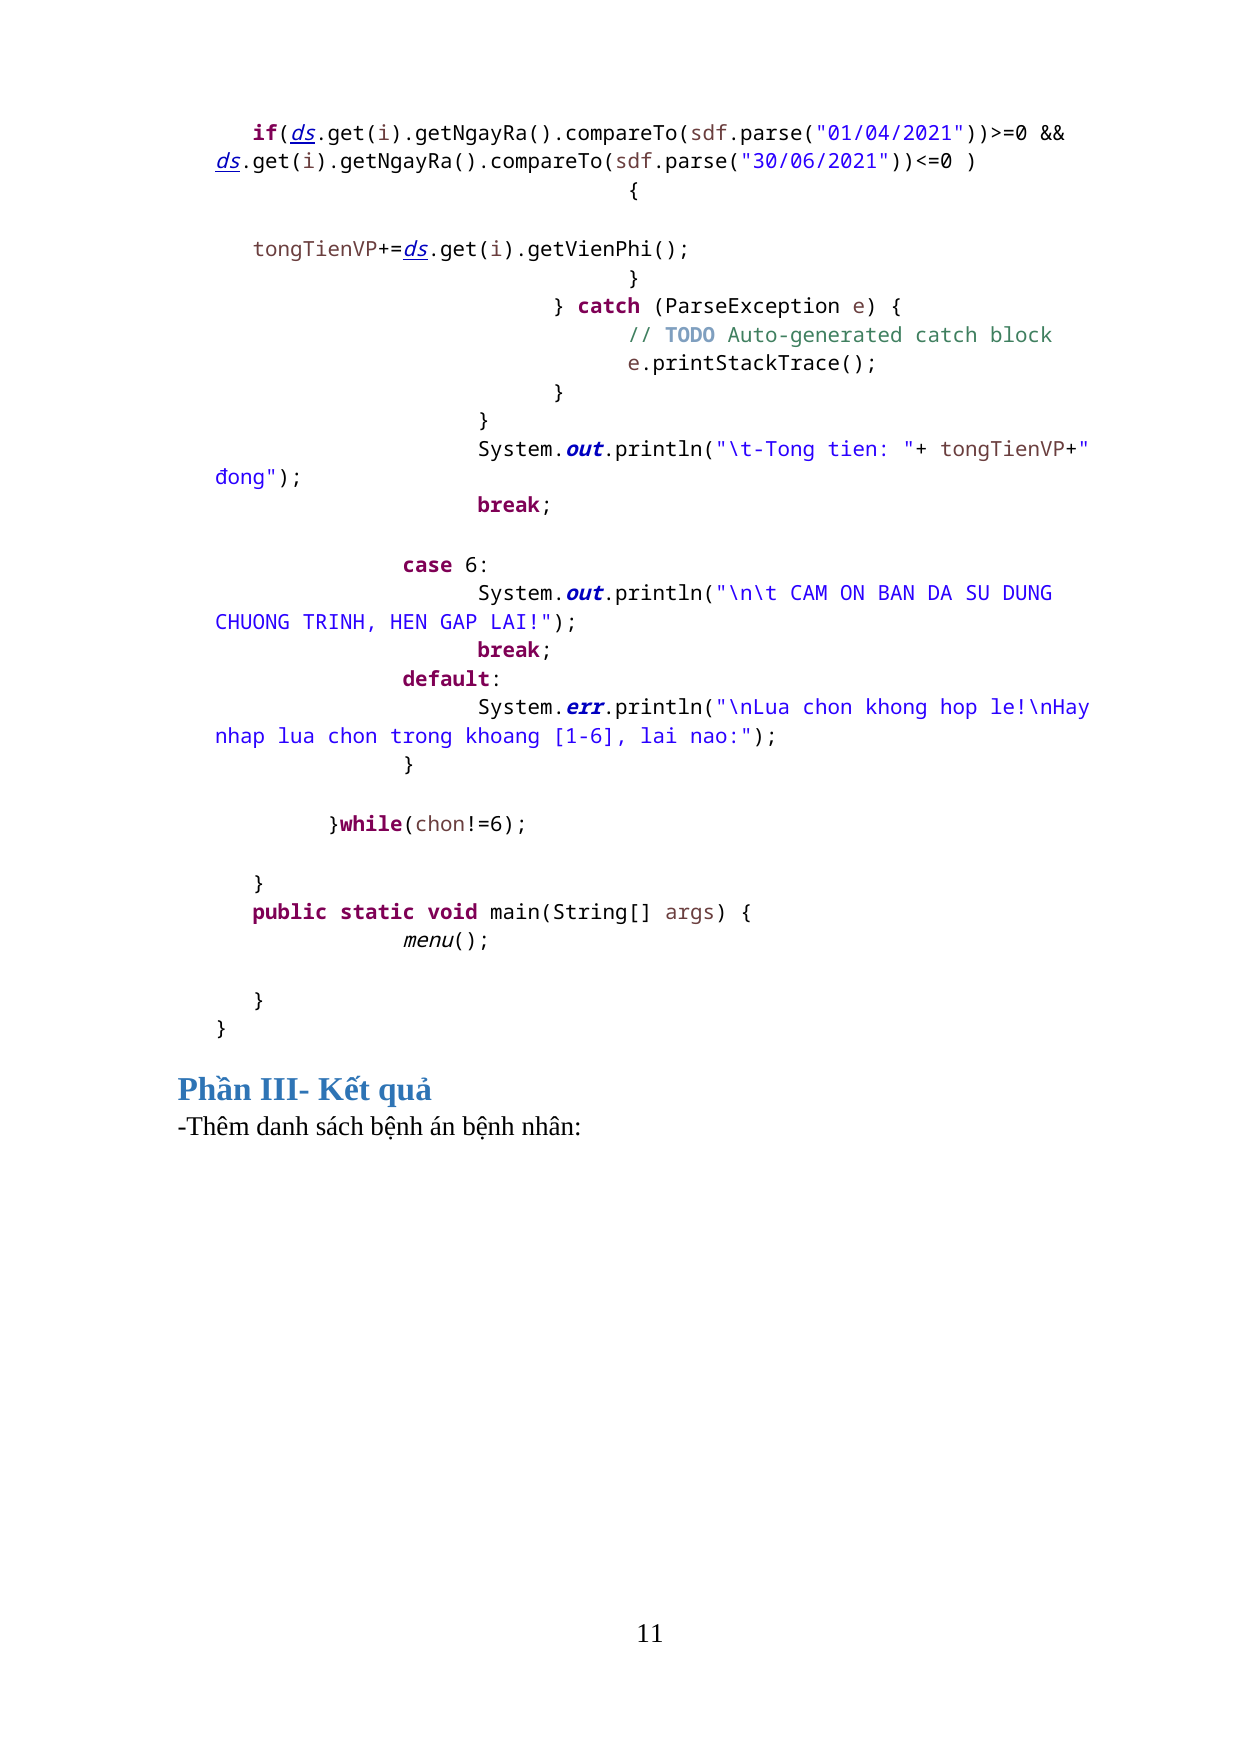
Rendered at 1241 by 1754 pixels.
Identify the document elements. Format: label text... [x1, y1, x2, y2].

text tongTienVP+=ds.get(i).getVienPhi(); [215, 203, 1122, 263]
text // TODO Auto-generated catch block [215, 320, 1122, 348]
text System.err.println("\nLua chon khong hop le!\nHay nhap lua chon trong khoang [1-6], lai nao:"); [215, 692, 1122, 749]
text break; [215, 491, 1122, 519]
text } [215, 405, 1122, 434]
text }while(chon!=6); [215, 809, 1122, 837]
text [215, 118, 1122, 175]
text e.printStackTrace(); [215, 348, 1122, 377]
subtitle Phần III- Kết quả [177, 1069, 1122, 1107]
text menu(); [215, 925, 1122, 954]
text default: [215, 664, 1122, 692]
text } catch (ParseException e) { [215, 291, 1122, 320]
text } [215, 377, 1122, 405]
text } [215, 1013, 1122, 1042]
text case 6: [215, 550, 1122, 578]
text { [215, 175, 1122, 203]
text break; [215, 635, 1122, 664]
text System.out.println("\n\t CAM ON BAN DA SU DUNG CHUONG TRINH, HEN GAP LAI!"); [215, 578, 1122, 635]
text -Thêm danh sách bệnh án bệnh nhân: [177, 1110, 1122, 1141]
text } [215, 868, 1122, 897]
text public static void main(String[] args) { [215, 897, 1122, 925]
text } [215, 985, 1122, 1013]
text } [215, 749, 1122, 778]
text System.out.println("\t-Tong tien: "+ tongTienVP+" đong"); [215, 434, 1122, 491]
text } [215, 263, 1122, 291]
